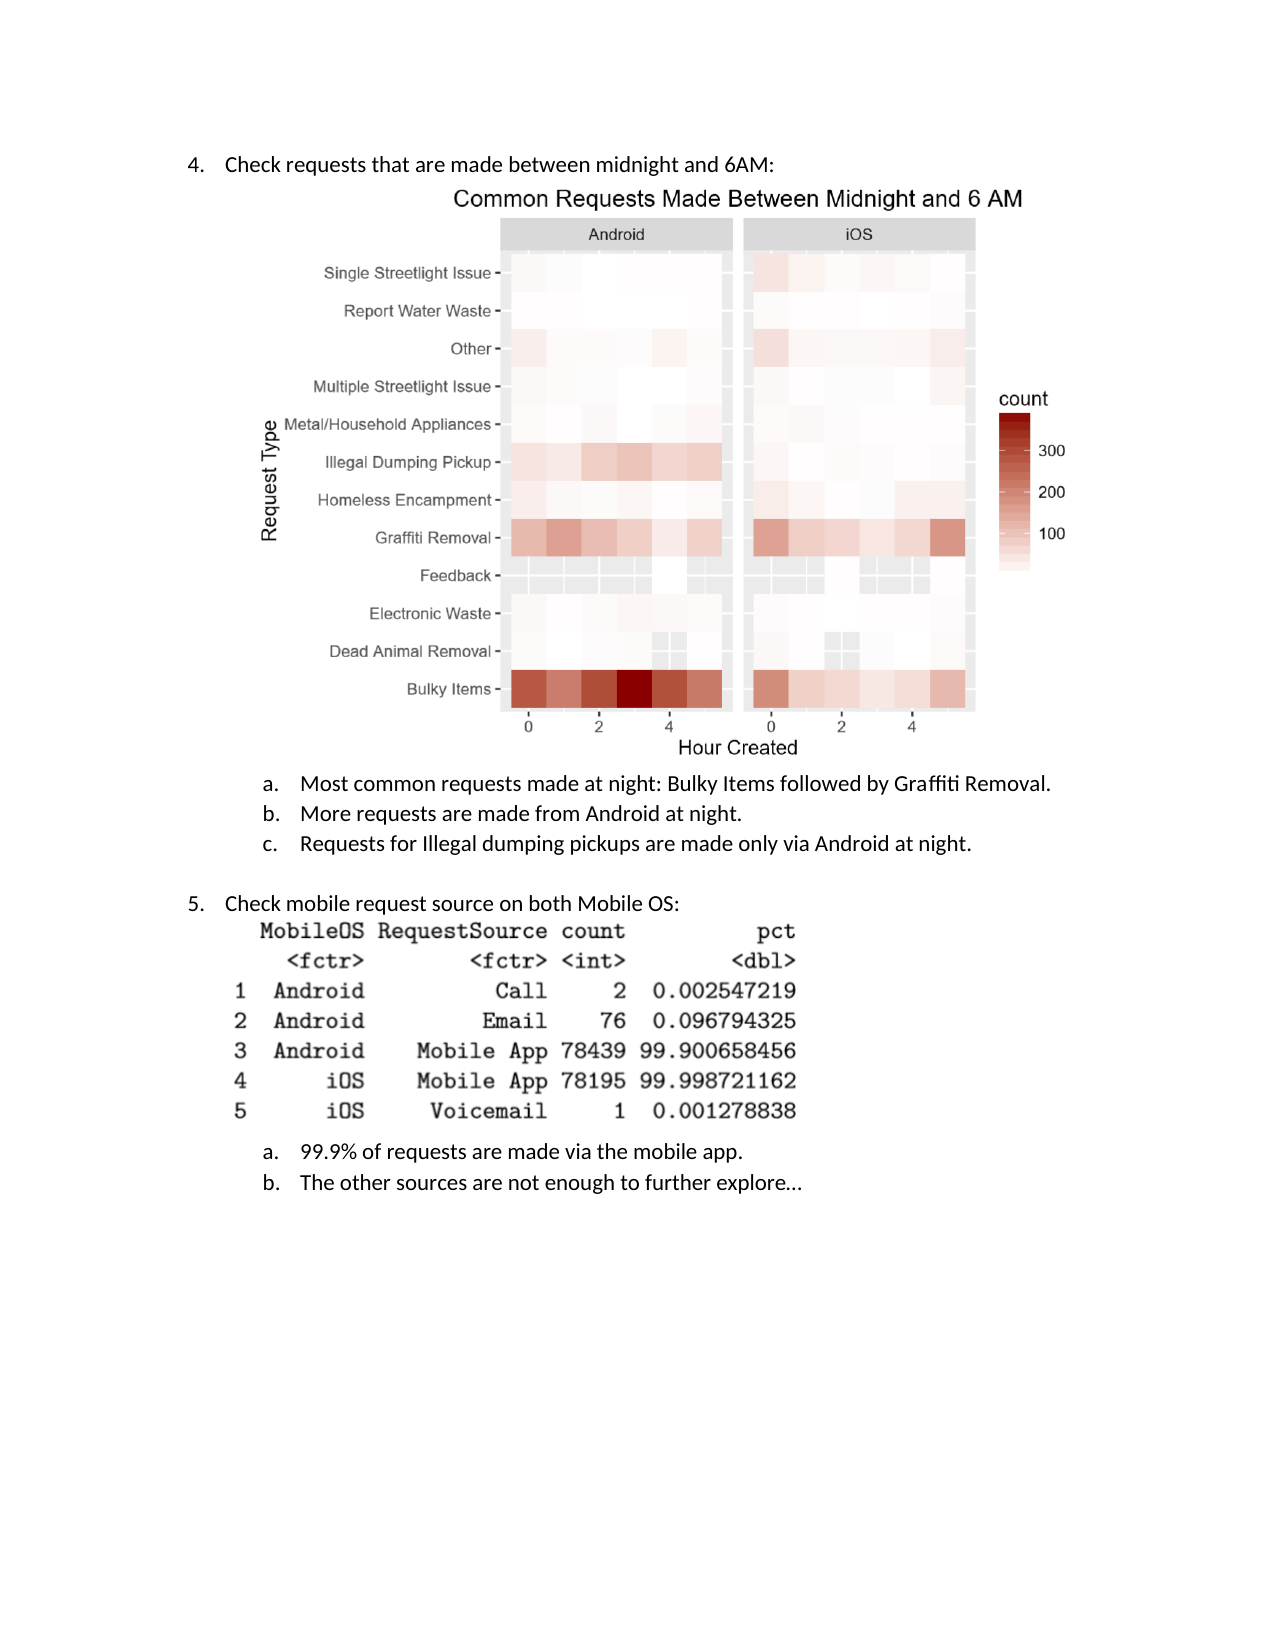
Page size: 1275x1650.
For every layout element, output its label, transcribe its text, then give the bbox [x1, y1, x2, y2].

list 99.9% of requests are made via the mobile app. [262, 1137, 1125, 1165]
list Check mobile request source on both Mobile OS: [187, 889, 1125, 917]
list Most common requests made at night: Bulky Items followed by Graﬃti Removal. [262, 769, 1125, 797]
picture [225, 919, 817, 1136]
list Requests for Illegal dumping pickups are made only via Android at night. [262, 829, 1125, 887]
picture [225, 180, 1102, 767]
list More requests are made from Android at night. [262, 799, 1125, 827]
list The other sources are not enough to further explore… [262, 1168, 1125, 1226]
